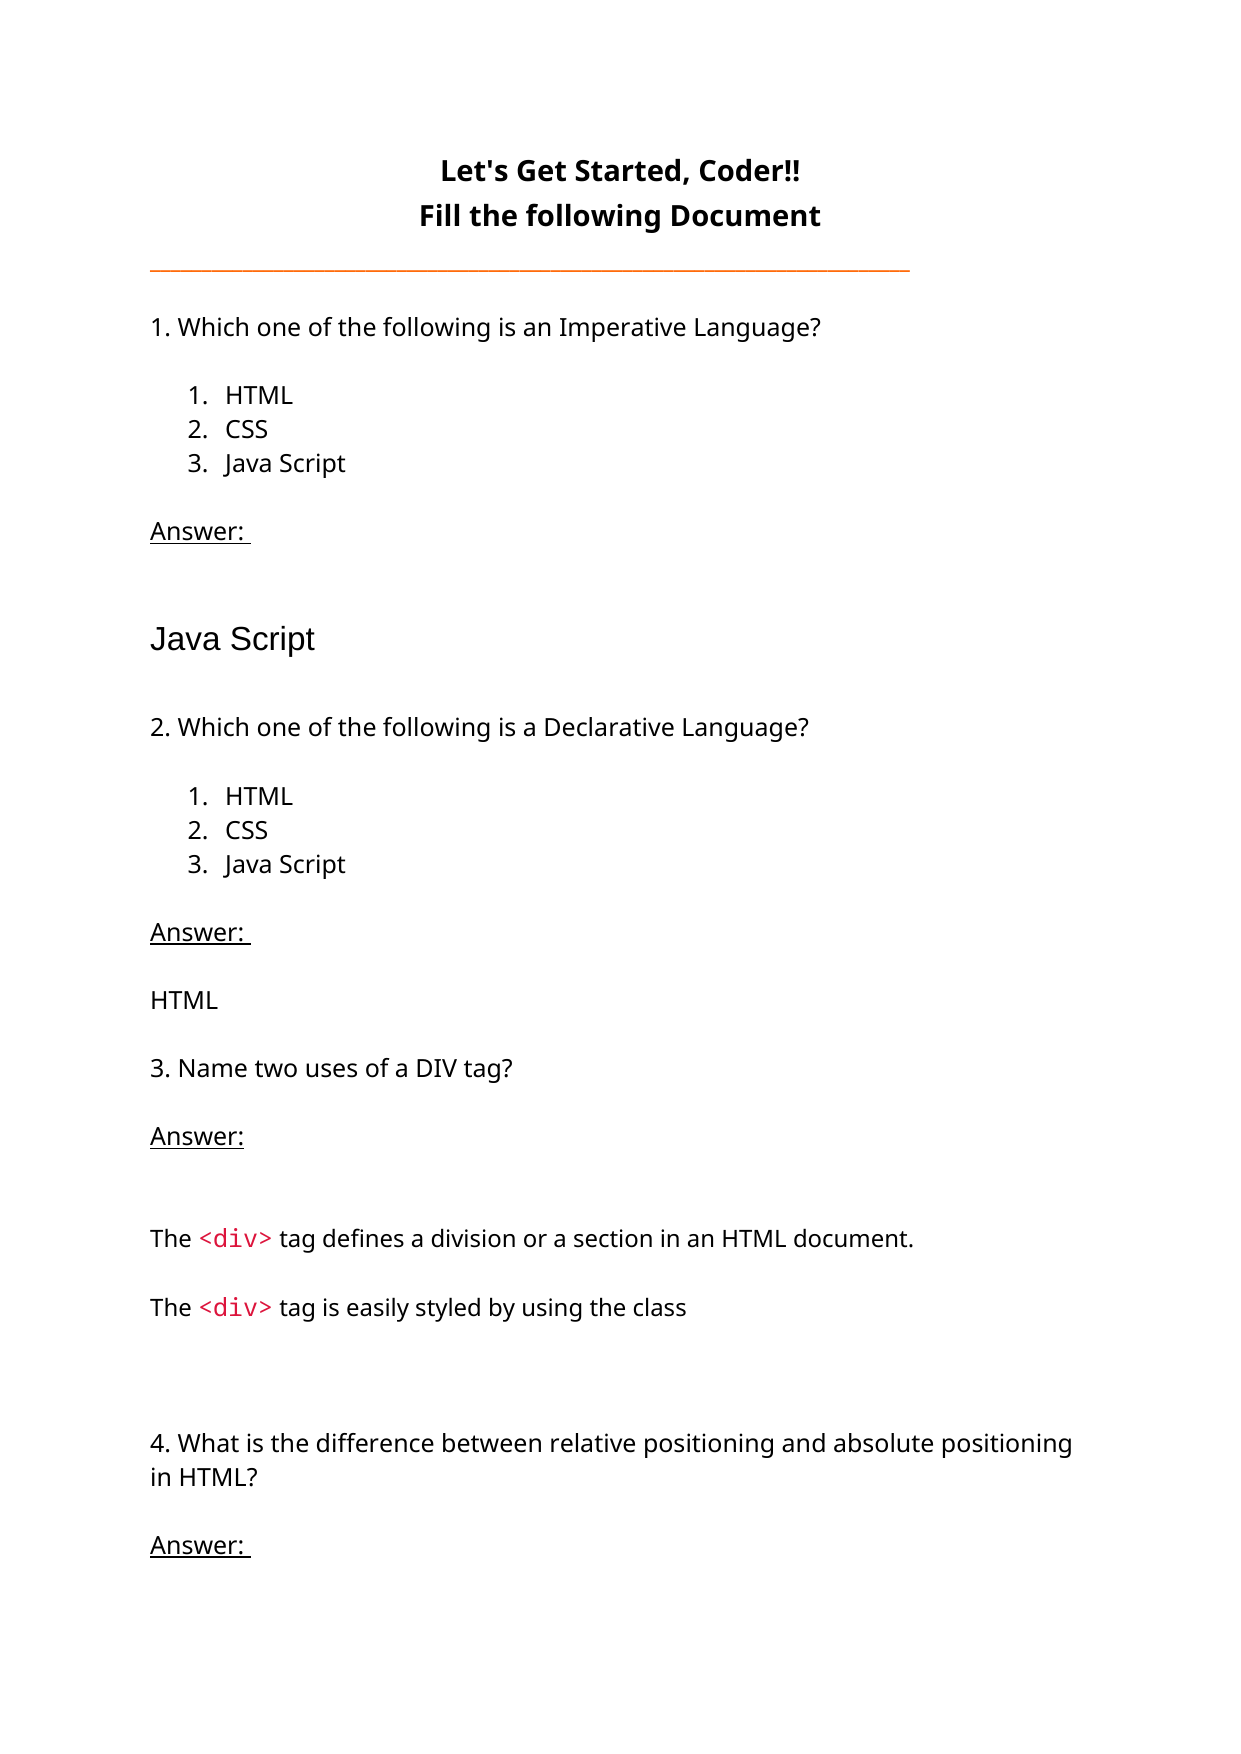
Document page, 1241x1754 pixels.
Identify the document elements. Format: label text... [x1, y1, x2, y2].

text Answer: [150, 1528, 1090, 1562]
text The <div> tag is easily styled by using the class [150, 1289, 1090, 1323]
list Java Script [187, 846, 1090, 880]
text 1. Which one of the following is an Imperative Language? [150, 309, 1090, 343]
list HTML [187, 778, 1090, 812]
text __________________________________________________________________________ [150, 241, 1090, 275]
text Answer: [150, 1119, 1090, 1153]
text 3. Name two uses of a DIV tag? [150, 1051, 1090, 1085]
text 2. Which one of the following is a Declarative Language? [150, 710, 1090, 744]
text Answer: [150, 514, 1090, 548]
text HTML [150, 983, 1090, 1017]
list CSS [187, 812, 1090, 846]
list CSS [187, 412, 1090, 446]
list HTML [187, 377, 1090, 412]
text Answer: [150, 914, 1090, 948]
text Let's Get Started, Coder!! [150, 150, 1090, 190]
text The <div> tag defines a division or a section in an HTML document. [150, 1221, 1090, 1255]
text Fill the following Document [150, 196, 1090, 235]
list Java Script [187, 446, 1090, 480]
text 4. What is the difference between relative positioning and absolute positioning in HTML? [150, 1425, 1090, 1493]
subtitle Java Script [150, 619, 1090, 658]
